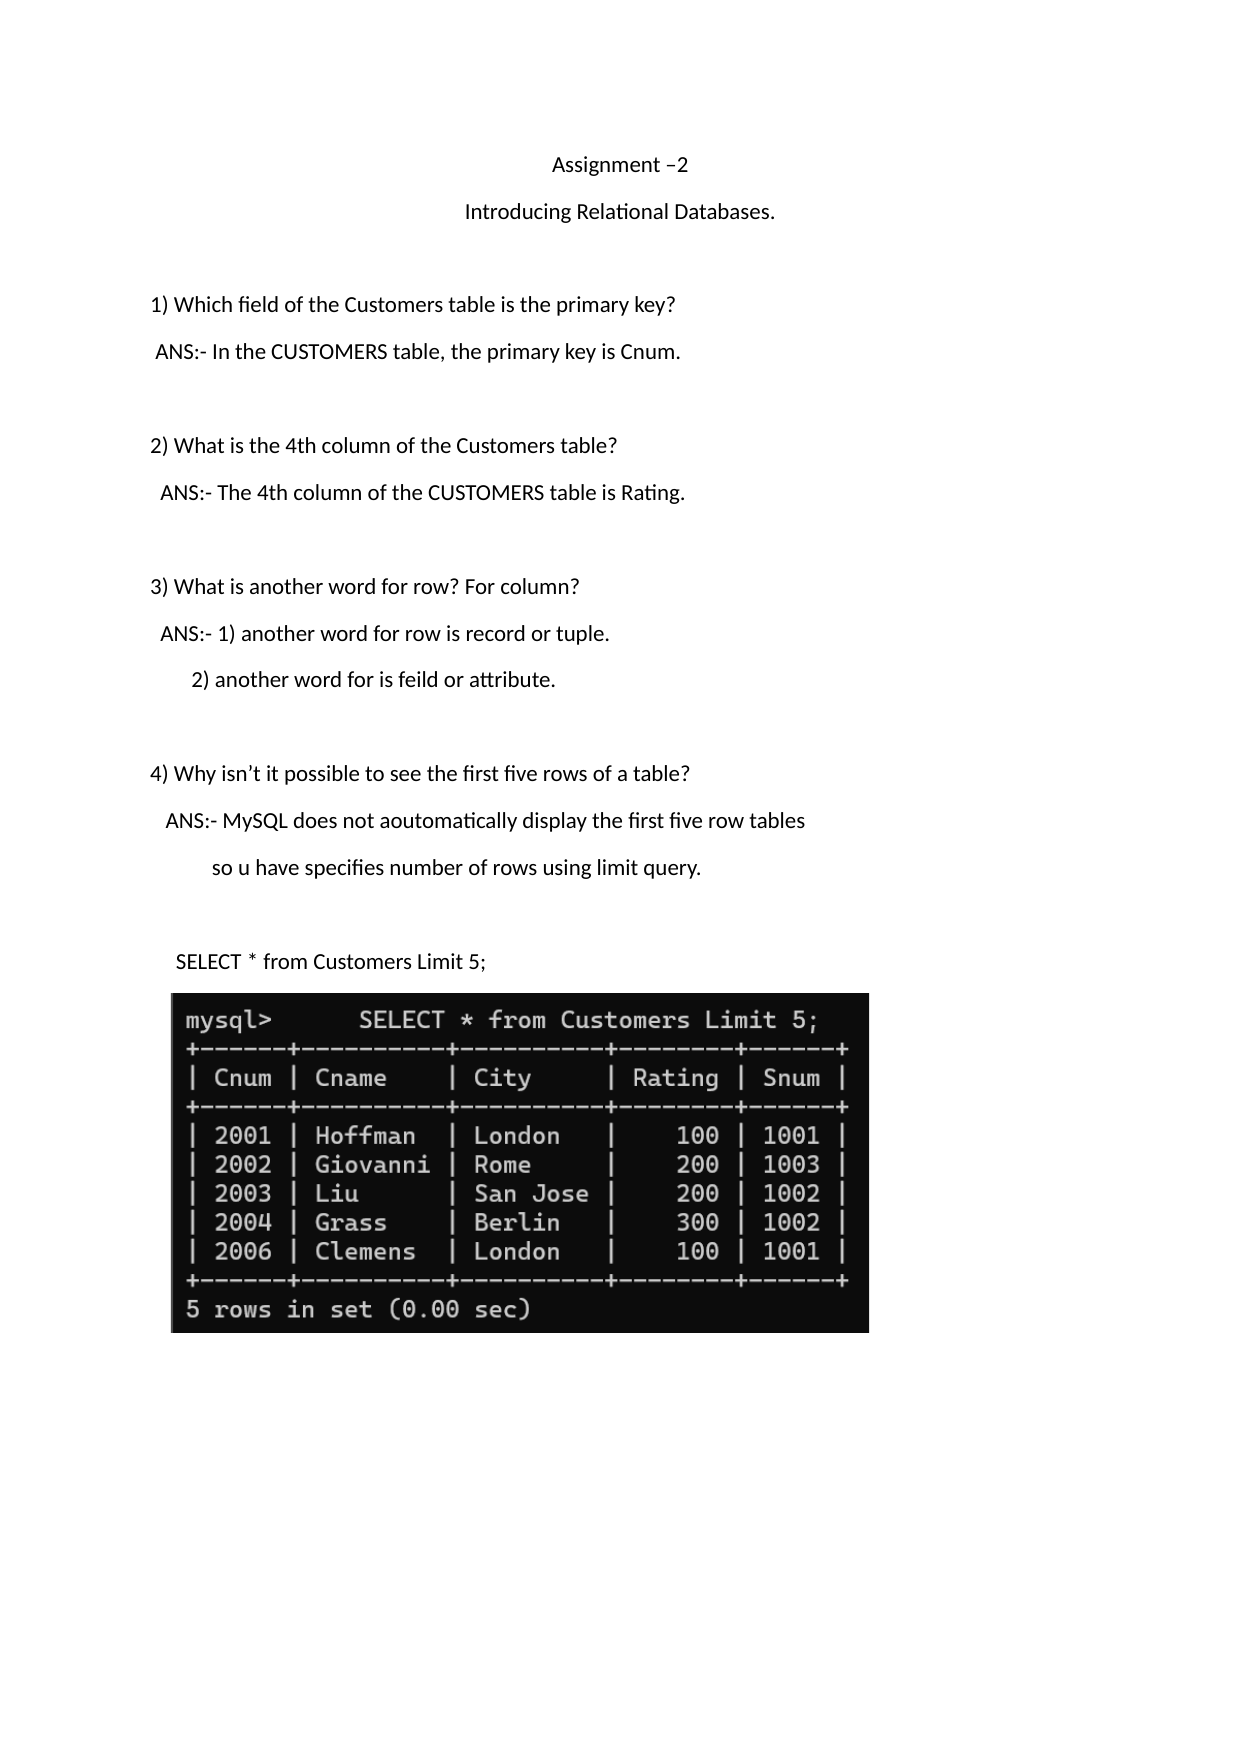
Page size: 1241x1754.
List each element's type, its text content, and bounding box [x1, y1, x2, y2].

picture [170, 993, 870, 1333]
text SELECT * from Customers Limit 5; [150, 947, 1090, 975]
text ANS:- In the CUSTOMERS table, the primary key is Cnum. [150, 337, 1090, 366]
text 2) What is the 4th column of the Customers table? [150, 431, 1090, 459]
text 3) What is another word for row? For column? [150, 572, 1090, 600]
text ANS:- 1) another word for row is record or tuple. [150, 619, 1090, 647]
text 4) Why isn’t it possible to see the first five rows of a table? [150, 759, 1090, 787]
text Assignment –2 [150, 150, 1090, 178]
text 1) Which field of the Customers table is the primary key? [150, 291, 1090, 319]
text ANS:- MySQL does not aoutomatically display the first five row tables [150, 806, 1090, 834]
text so u have specifies number of rows using limit query. [150, 853, 1090, 881]
text ANS:- The 4th column of the CUSTOMERS table is Rating. [150, 478, 1090, 506]
text 2) another word for is feild or attribute. [150, 666, 1090, 694]
text Introducing Relational Databases. [150, 197, 1090, 225]
